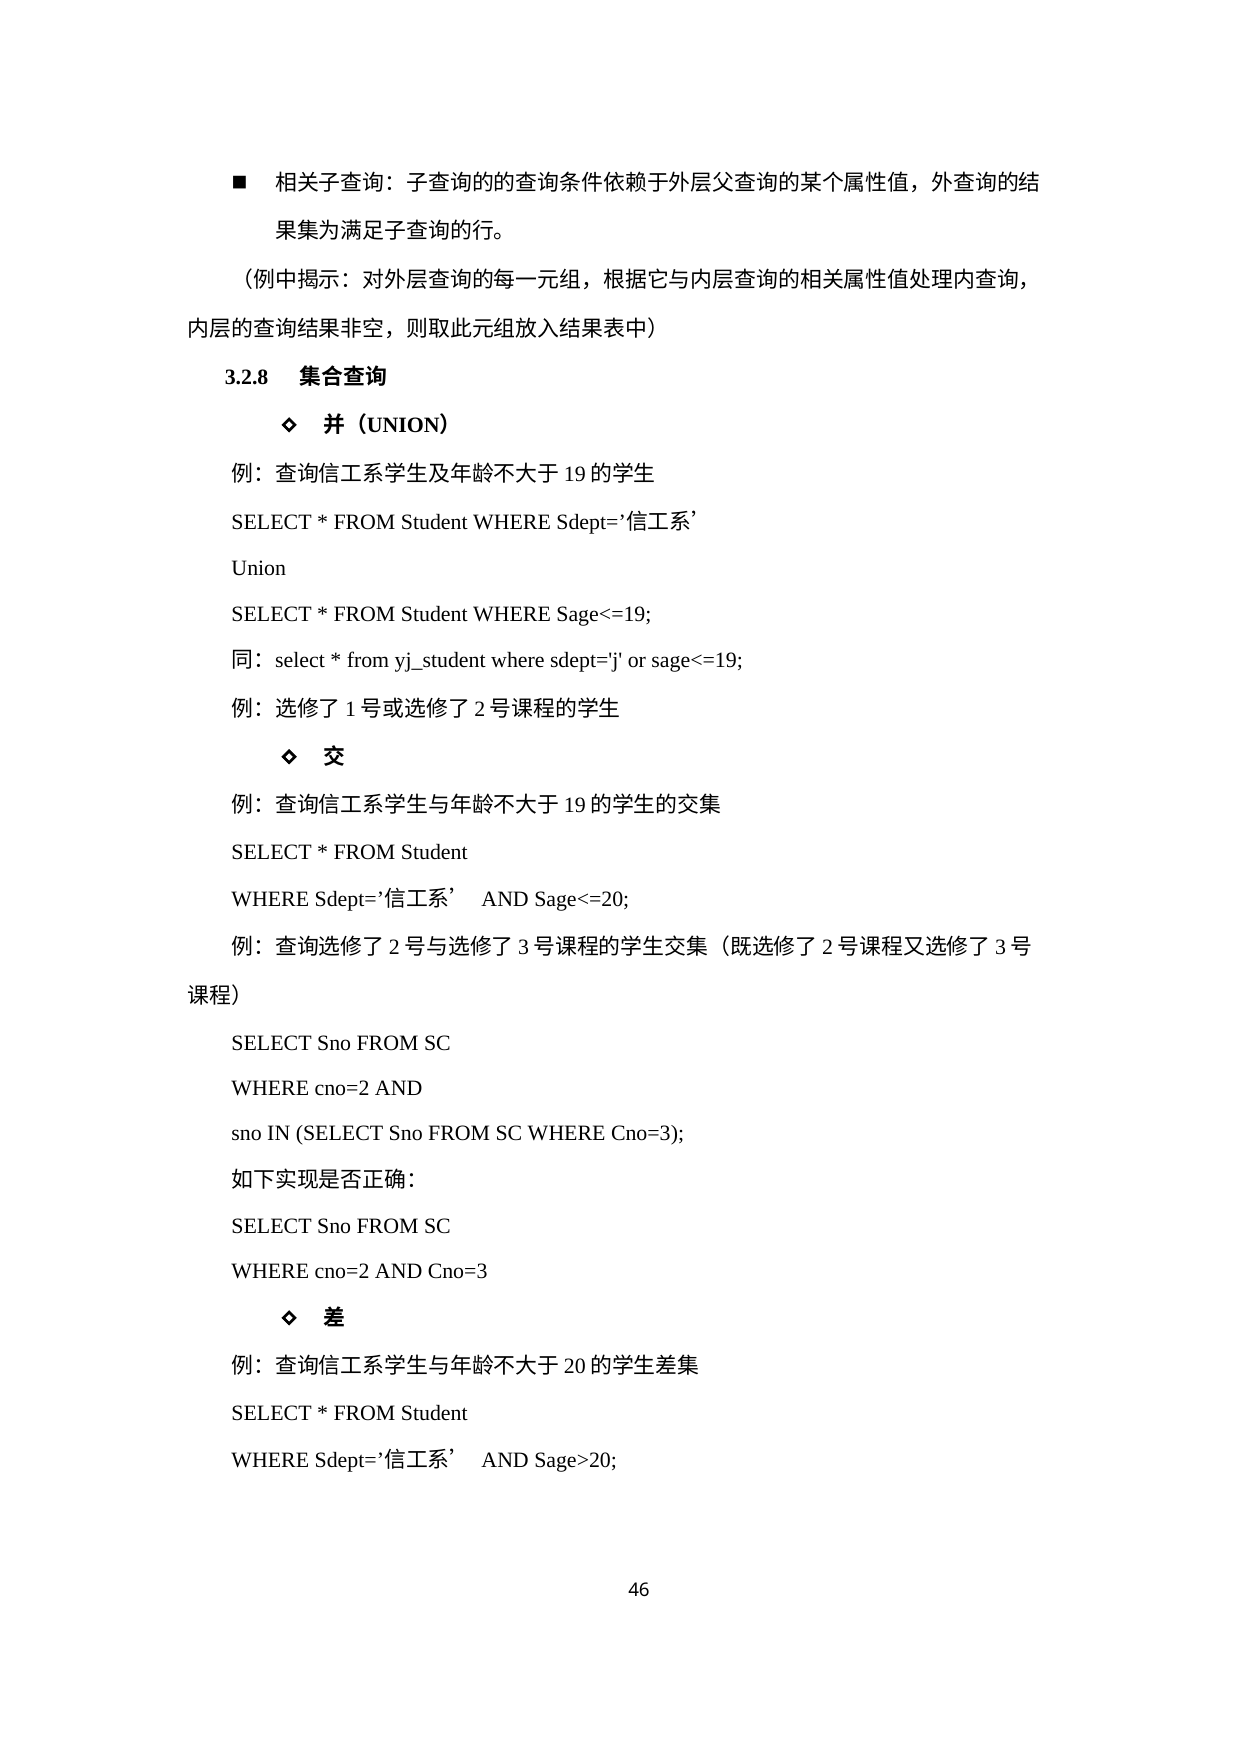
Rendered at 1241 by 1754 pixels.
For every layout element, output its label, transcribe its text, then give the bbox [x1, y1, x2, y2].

list 差 [279, 1300, 1053, 1332]
text WHERE cno=2 AND Cno=3 [187, 1254, 1053, 1287]
list 并（UNION） [279, 407, 1053, 439]
text 例：查询信工系学生与年龄不大于20的学生差集 [187, 1348, 1053, 1381]
text WHERE cno=2 AND [187, 1071, 1053, 1103]
text Union [187, 552, 1053, 584]
text SELECT * FROM Student WHERE Sage<=19; [187, 597, 1053, 629]
text SELECT Sno FROM SC [187, 1209, 1053, 1242]
text SELECT * FROM Student [187, 1396, 1053, 1429]
text （例中揭示：对外层查询的每一元组，根据它与内层查询的相关属性值处理内查询，内层的查询结果非空，则取此元组放入结果表中） [187, 261, 1053, 343]
text 例：查询信工系学生与年龄不大于19的学生的交集 [187, 787, 1053, 819]
text WHERE Sdept=’信工系’ AND Sage<=20; [187, 880, 1053, 913]
list 交 [279, 739, 1053, 771]
text 例：选修了1号或选修了2号课程的学生 [187, 690, 1053, 723]
text 同：select * from yj_student where sdept='j' or sage<=19; [187, 642, 1053, 674]
text 如下实现是否正确： [187, 1161, 1053, 1194]
text sno IN (SELECT Sno FROM SC WHERE Cno=3); [187, 1116, 1053, 1148]
text SELECT Sno FROM SC [187, 1026, 1053, 1058]
text 例：查询选修了2号与选修了3号课程的学生交集（既选修了2号课程又选修了3号课程） [187, 929, 1053, 1010]
text SELECT * FROM Student WHERE Sdept=’信工系’ [187, 503, 1053, 536]
list 相关子查询：子查询的的查询条件依赖于外层父查询的某个属性值，外查询的结果集为满足子查询的行。 [231, 164, 1053, 246]
text SELECT * FROM Student [187, 835, 1053, 868]
text WHERE Sdept=’信工系’ AND Sage>20; [187, 1441, 1053, 1474]
list 集合查询 [224, 358, 1053, 391]
text 例：查询信工系学生及年龄不大于19的学生 [187, 455, 1053, 488]
